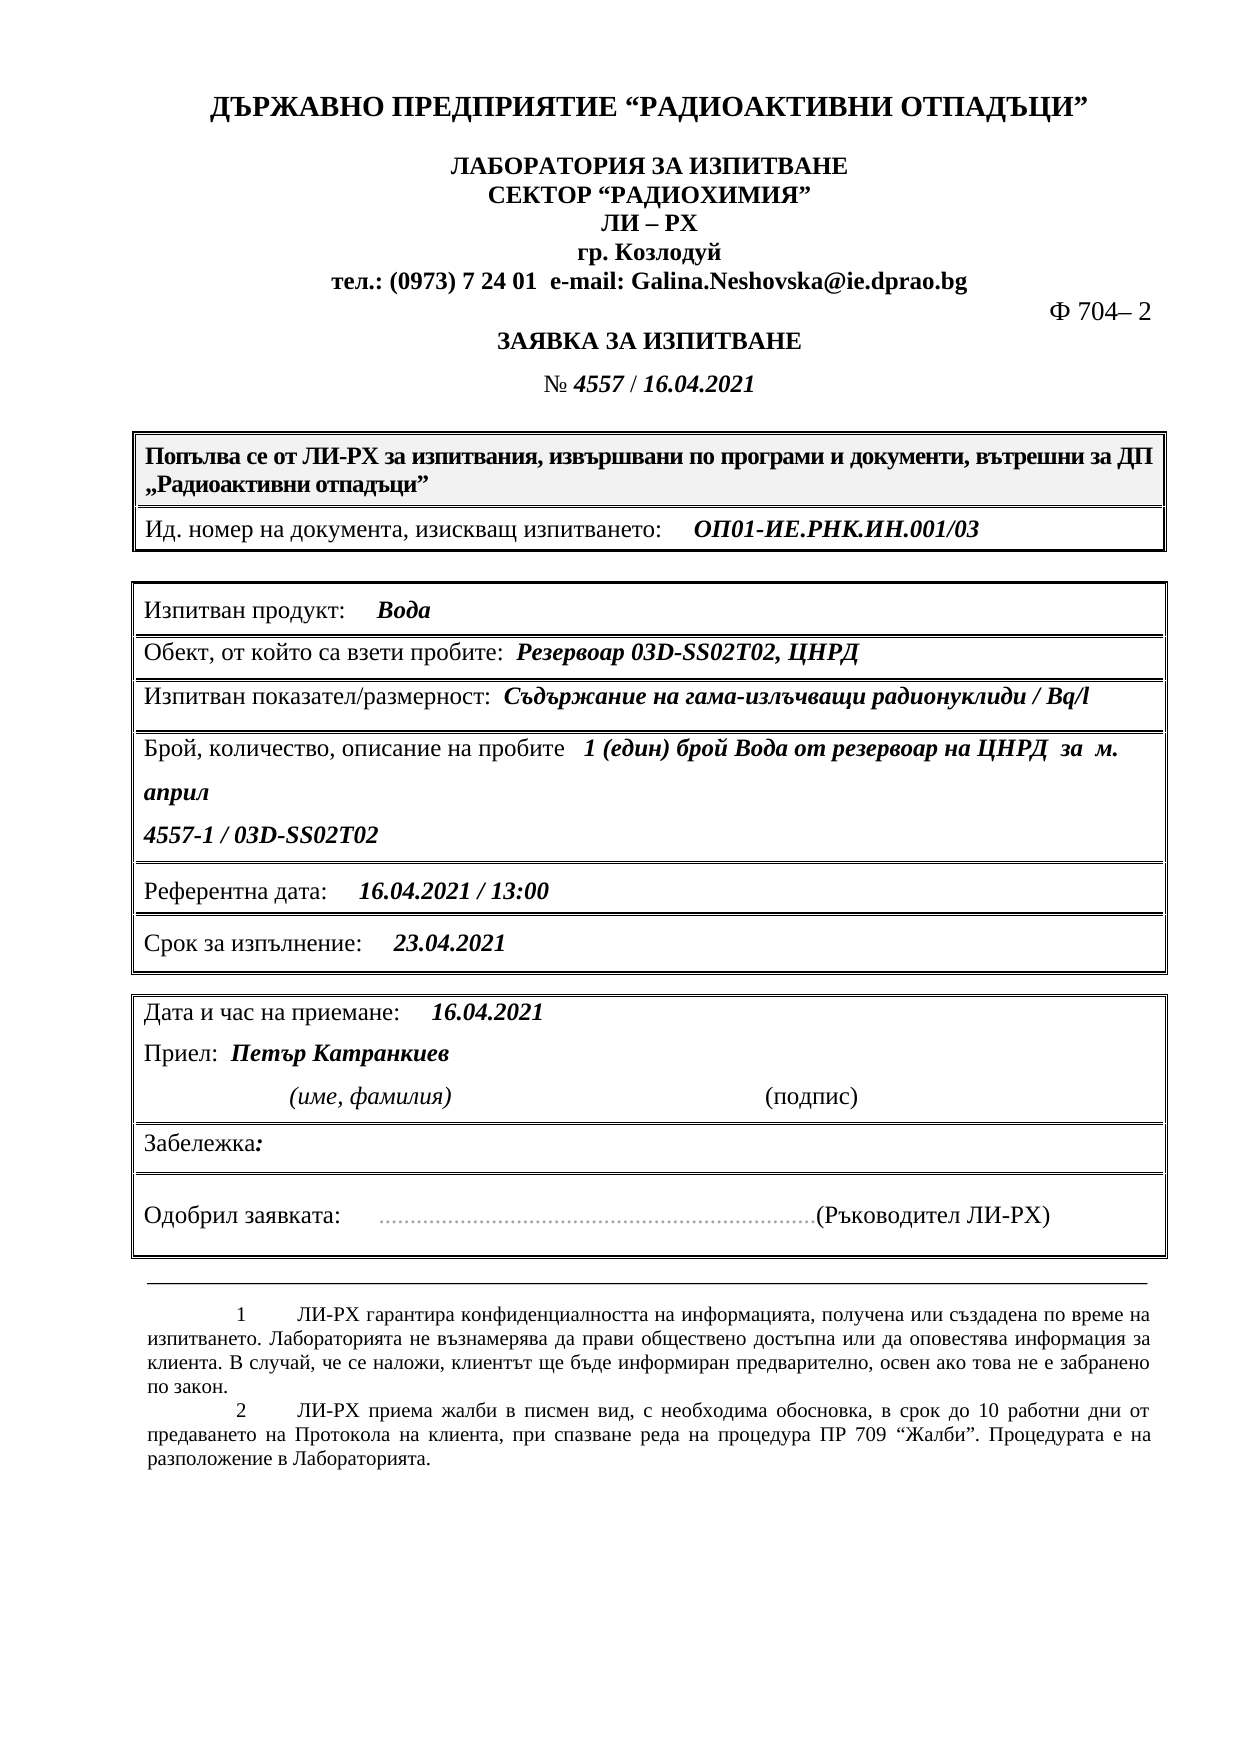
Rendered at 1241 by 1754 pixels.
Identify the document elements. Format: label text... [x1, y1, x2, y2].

table_cell Обект, от който са взети пробите: Резервоар 03D-SS02T02, ЦНРД [134, 634, 1165, 678]
table_cell Забележка: [134, 1121, 1165, 1172]
list ЛИ-РХ приема жалби в писмен вид, с необходима обосновка, в срок до 10 работни дни от предаването на Протокола на клиента, при спазване реда на процедура ПР 709 “Жалби”. Процедурата е на разположение в Лабораторията. [147, 1398, 1152, 1470]
table_header Попълва се от ЛИ-РХ за изпитвания, извършвани по програми и документи, вътрешни за ДП „Радиоактивни отпадъци” [136, 435, 1163, 504]
table_cell (подпис) [649, 1038, 1165, 1121]
table_header Изпитван продукт: Вода [134, 584, 1165, 634]
table_cell Ид. номер на документа, изискващ изпитването: ОП01-ИЕ.РНК.ИН.001/03 [136, 505, 1164, 549]
subtitle Ф 704– 2 [147, 295, 1152, 326]
table_cell Приел: Петър Катранкиев (име, фамилия) [134, 1038, 649, 1121]
table_cell Одобрил заявката: ......................................................................(Ръководител ЛИ-РХ) [133, 1172, 1166, 1255]
list ЛИ-РХ гарантира конфиденциалността на информацията, получена или създадена по време на изпитването. Лабораторията не възнамерява да прави обществено достъпна или да оповестява информация за клиента. В случай, че се наложи, клиентът ще бъде информиран предварително, освен ако това не е забранено по закон. [147, 1301, 1152, 1398]
table_cell Референтна дата: 16.04.2021 / 13:00 [133, 861, 1166, 912]
table_cell Изпитван показател/размерност: Съдържание на гама-излъчващи радионуклиди / Bq/l [134, 678, 1165, 730]
table_header Дата и час на приемане: 16.04.2021 [134, 997, 1165, 1038]
table_cell Срок за изпълнение: 23.04.2021 [134, 912, 1165, 971]
text ________________________________________________________________________________ [147, 1259, 1152, 1287]
text № 4557 / 16.04.2021 [147, 369, 1152, 398]
table_cell Брой, количество, описание на пробите 1 (един) брой Вода от резервоар на ЦНРД за м. април 4557-1 / 03D-SS02T02 [134, 730, 1165, 861]
text ЗАЯВКА ЗА ИЗПИТВАНЕ [147, 326, 1152, 354]
